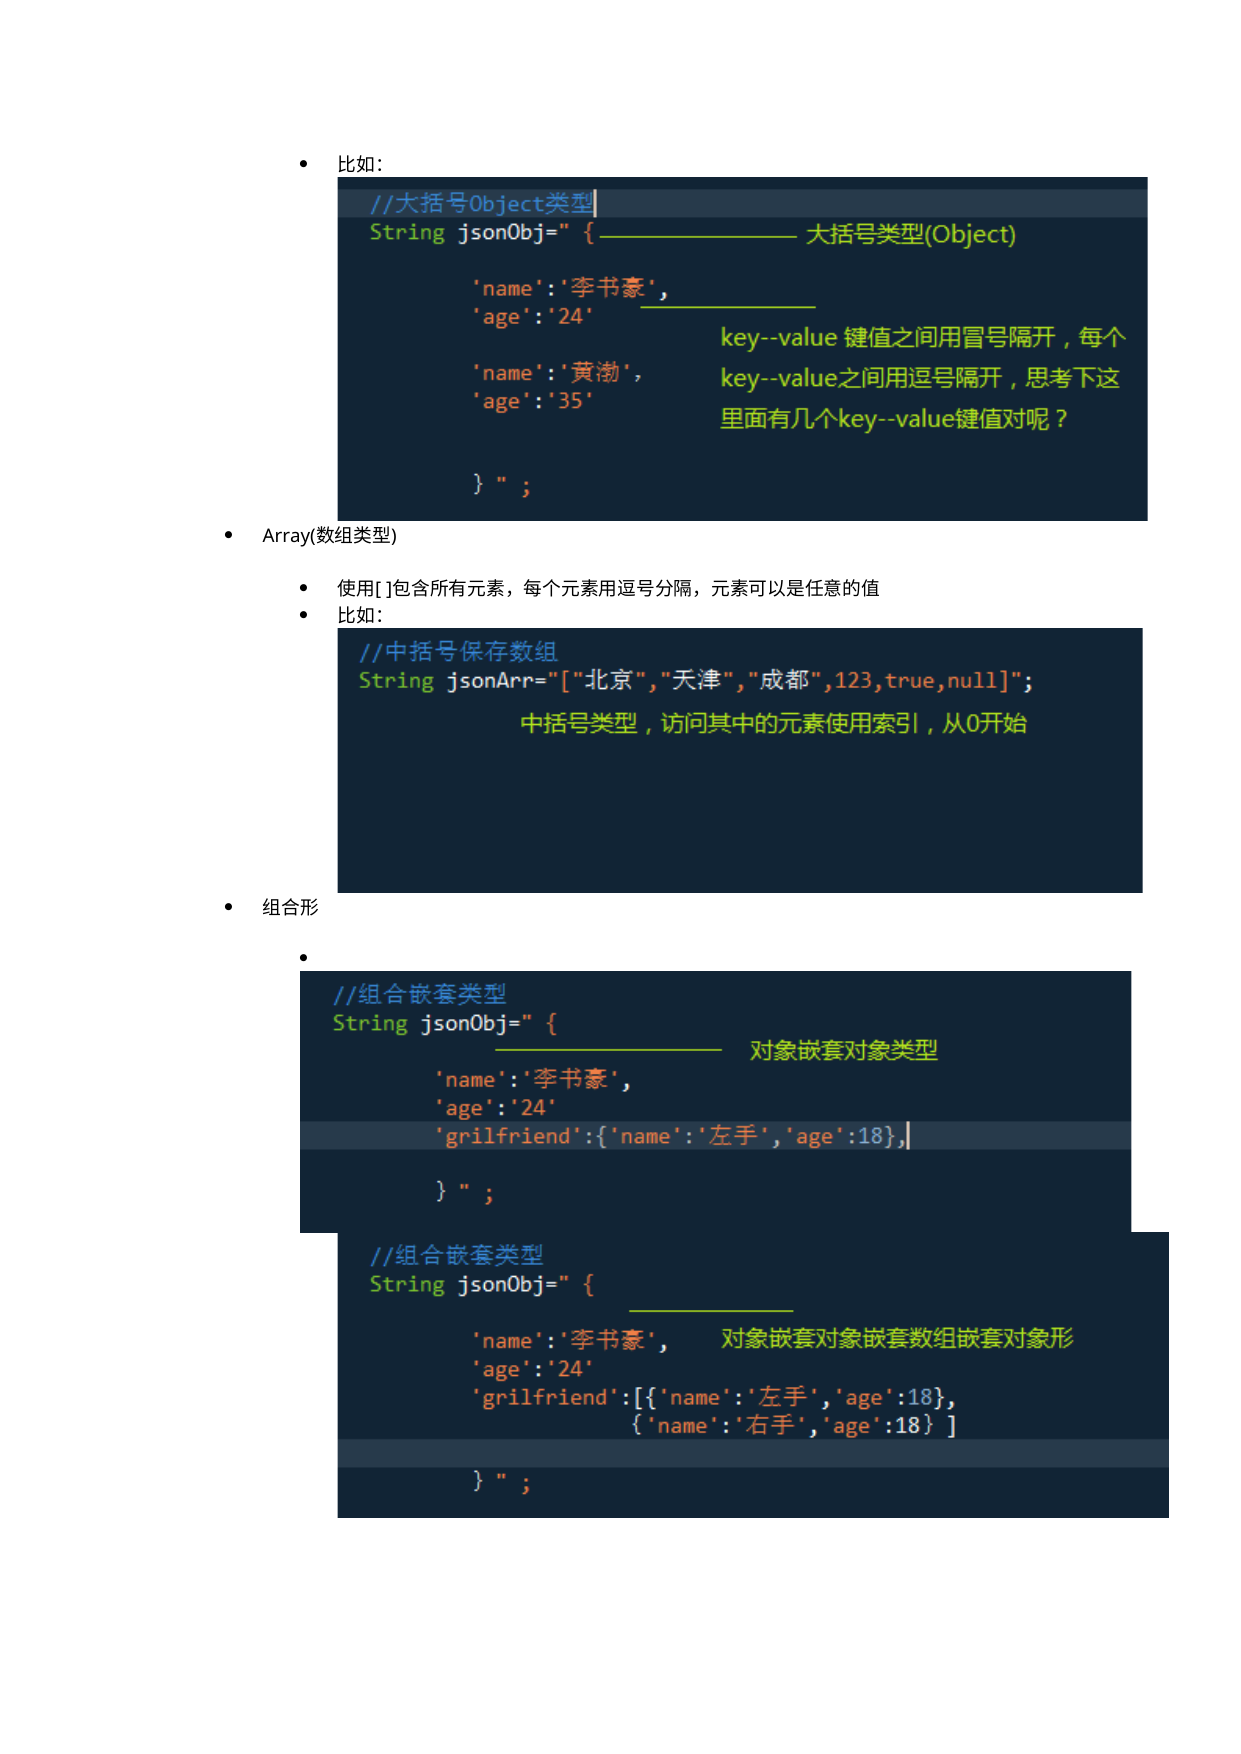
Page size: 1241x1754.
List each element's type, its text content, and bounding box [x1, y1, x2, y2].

picture [337, 628, 1143, 893]
picture [300, 971, 1169, 1518]
list Array(数组类型) [225, 521, 1053, 574]
list 组合形 [225, 893, 1053, 946]
list 使用[ ]包含所有元素，每个元素用逗号分隔，元素可以是任意的值 [300, 574, 1053, 601]
picture [337, 177, 1148, 521]
